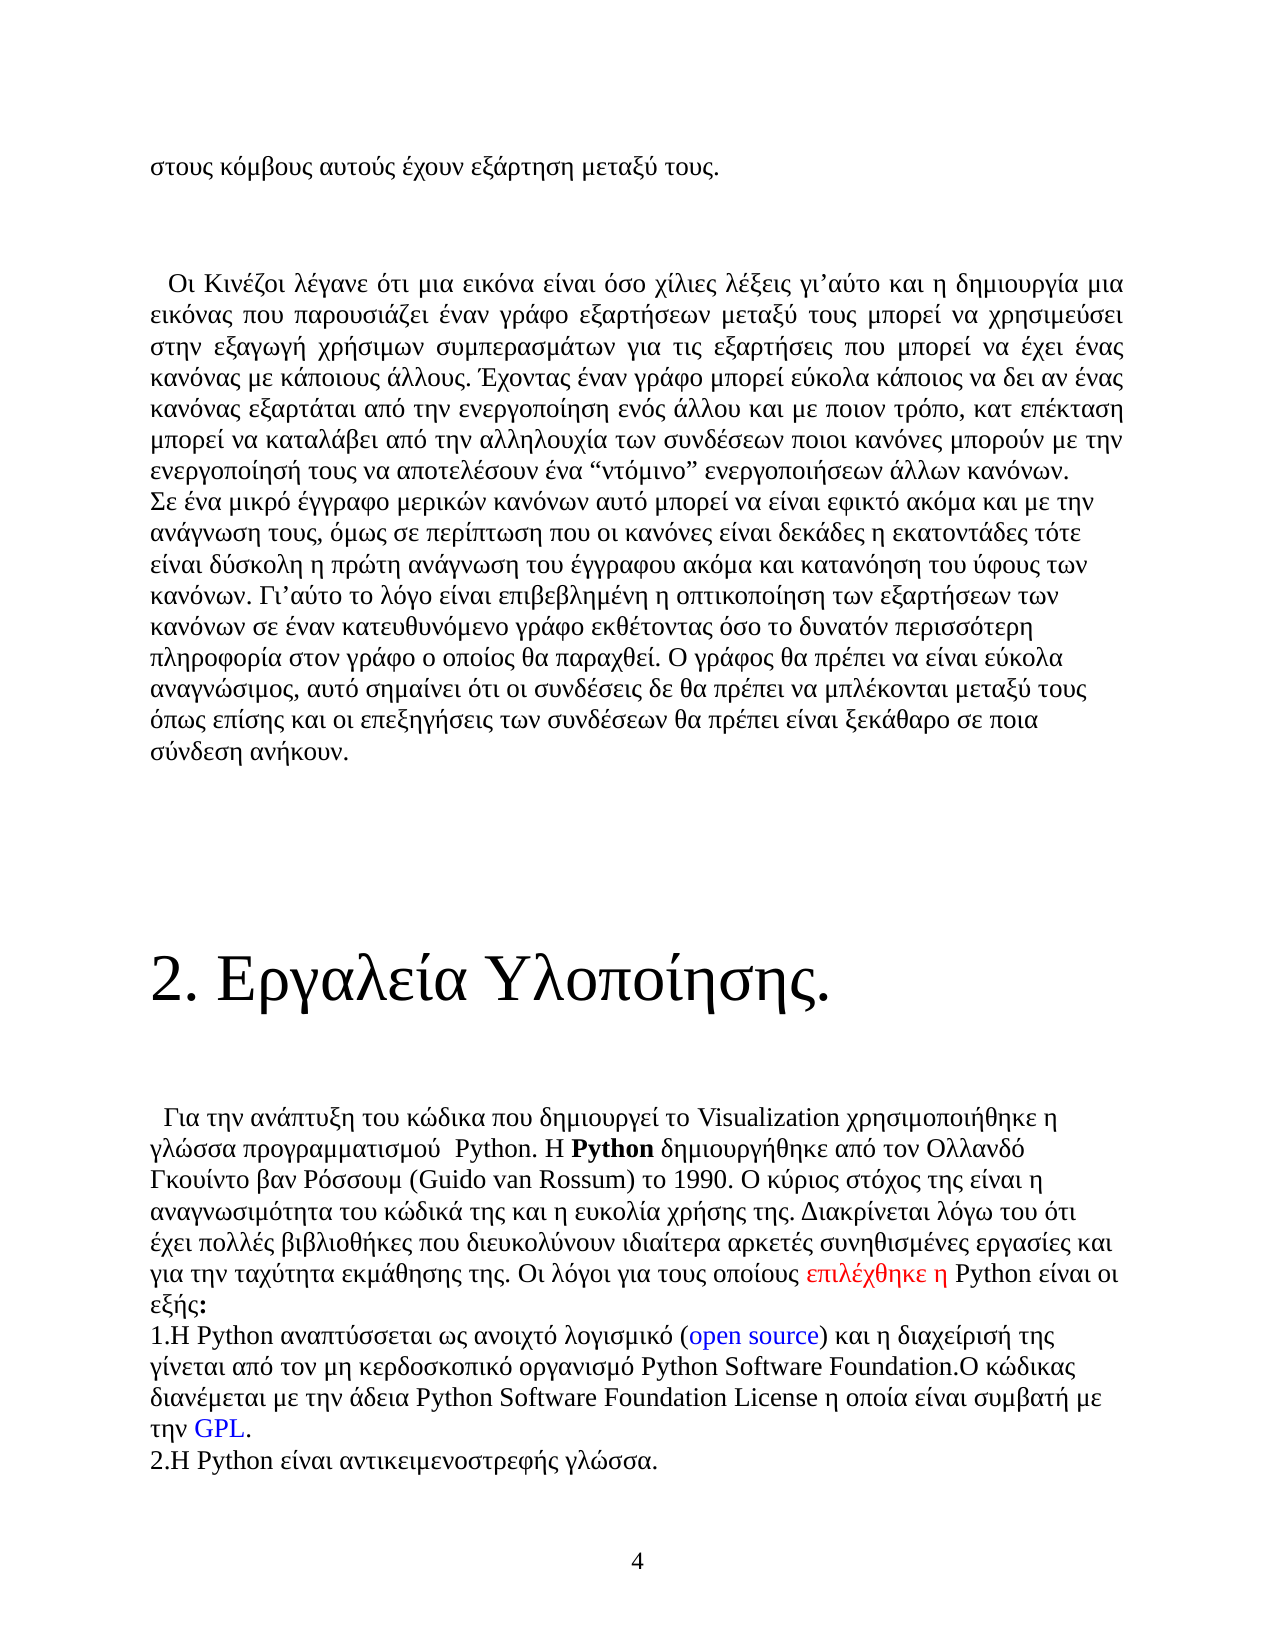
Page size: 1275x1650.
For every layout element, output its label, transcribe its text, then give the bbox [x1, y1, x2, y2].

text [150, 150, 1125, 181]
text Για την ανάπτυξη του κώδικα που δημιουργεί το Visualization χρησιμοποιήθηκε η γλώσσα προγραμματισμού Python. Η Python δημιουργήθηκε από τον Ολλανδό Γκουίντο βαν Ρόσσουμ (Guido van Rossum) το 1990. Ο κύριος στόχος της είναι η αναγνωσιμότητα του κώδικά της και η ευκολία χρήσης της. Διακρίνεται λόγω του ότι έχει πολλές βιβλιοθήκες που διευκολύνουν ιδιαίτερα αρκετές συνηθισμένες εργασίες και για την ταχύτητα εκμάθησης της. Οι λόγοι για τους οποίους επιλέχθηκε η Python είναι οι εξής: [150, 1101, 1125, 1319]
text Σε ένα μικρό έγγραφο μερικών κανόνων αυτό μπορεί να είναι εφικτό ακόμα και με την ανάγνωση τους, όμως σε περίπτωση που οι κανόνες είναι δεκάδες η εκατοντάδες τότε είναι δύσκολη η πρώτη ανάγνωση του έγγραφου ακόμα και κατανόηση του ύφους των κανόνων. Γι’αύτο το λόγο είναι επιβεβλημένη η οπτικοποίηση των εξαρτήσεων των κανόνων σε έναν κατευθυνόμενο γράφο εκθέτοντας όσο το δυνατόν περισσότερη πληροφορία στον γράφο ο οποίος θα παραχθεί. Ο γράφος θα πρέπει να είναι εύκολα αναγνώσιμος, αυτό σημαίνει ότι οι συνδέσεις δε θα πρέπει να μπλέκονται μεταξύ τους όπως επίσης και οι επεξηγήσεις των συνδέσεων θα πρέπει είναι ξεκάθαρο σε ποια σύνδεση ανήκουν. [150, 485, 1125, 766]
text 1.Η Python αναπτύσσεται ως ανοιχτό λογισμικό (open source) και η διαχείρισή της γίνεται από τον μη κερδοσκοπικό οργανισμό Python Software Foundation.Ο κώδικας διανέμεται με την άδεια Python Software Foundation License η οποία είναι συμβατή με την GPL. [150, 1319, 1125, 1444]
text Οι Κινέζοι λέγανε ότι μια εικόνα είναι όσο χίλιες λέξεις γι’αύτο και η δημιουργία μια εικόνας που παρουσιάζει έναν γράφο εξαρτήσεων μεταξύ τους μπορεί να χρησιμεύσει στην εξαγωγή χρήσιμων συμπερασμάτων για τις εξαρτήσεις που μπορεί να έχει ένας κανόνας με κάποιους άλλους. Έχοντας έναν γράφο μπορεί εύκολα κάποιος να δει αν ένας κανόνας εξαρτάται από την ενεργοποίηση ενός άλλου και με ποιον τρόπο, κατ επέκταση μπορεί να καταλάβει από την αλληλουχία των συνδέσεων ποιοι κανόνες μπορούν με την ενεργοποίησή τους να αποτελέσουν ένα “ντόμινο” ενεργοποιήσεων άλλων κανόνων. [150, 267, 1125, 485]
text 2.Η Python είναι αντικειμενοστρεφής γλώσσα. [150, 1444, 1125, 1475]
text 2. Εργαλεία Yλοποίησης. [150, 938, 1125, 1015]
